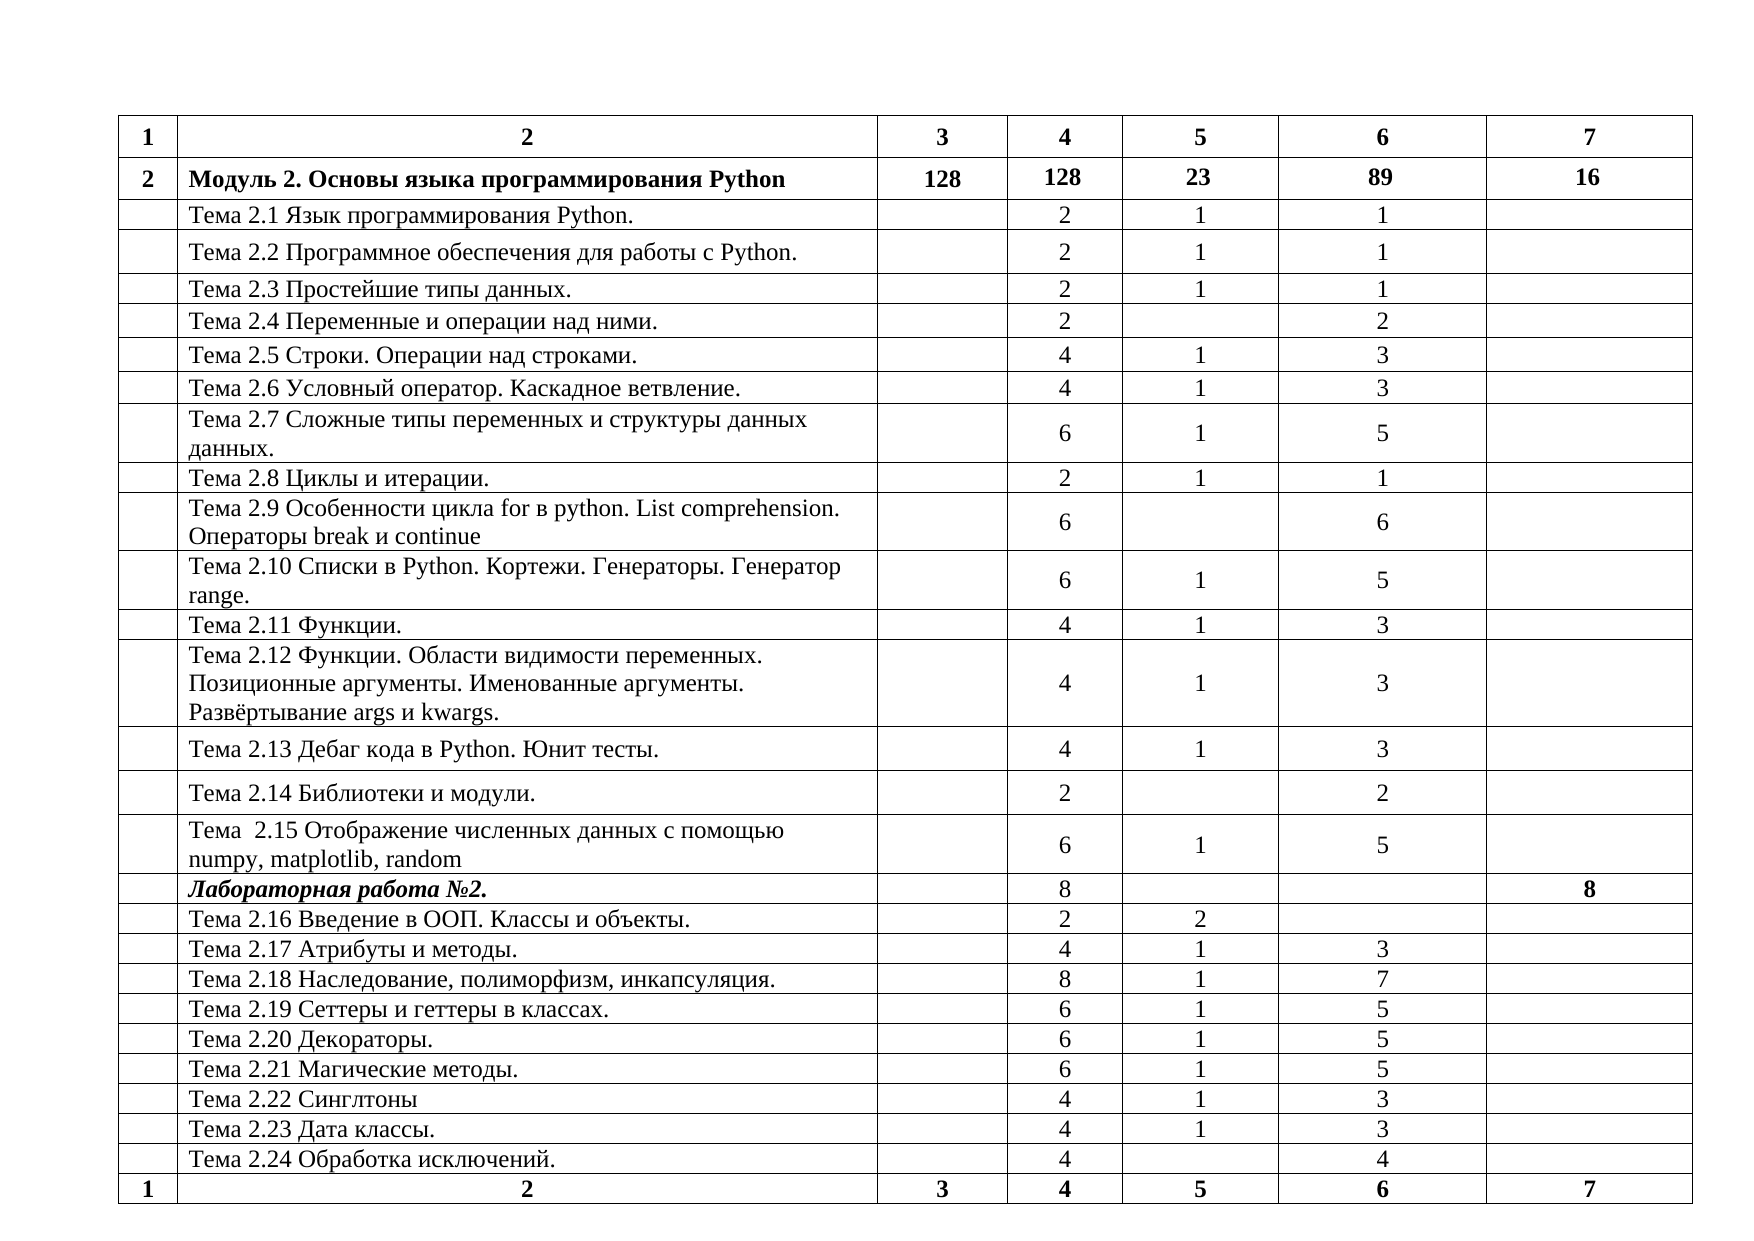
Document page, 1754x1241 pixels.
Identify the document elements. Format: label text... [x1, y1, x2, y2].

table_cell Тема 2.2 Программное обеспечения для работы с Python. [178, 230, 877, 273]
table_cell 8 [1008, 964, 1122, 993]
table_cell Тема 2.15 Отображение численных данных с помощью numpy, matplotlib, random [178, 815, 877, 873]
table_cell 1 [1123, 640, 1278, 726]
table_cell [1123, 1144, 1278, 1173]
table_cell [1487, 904, 1692, 933]
table_cell Тема 2.17 Атрибуты и методы. [178, 934, 877, 963]
table_cell 5 [1279, 1054, 1486, 1083]
table_cell 2 [1008, 230, 1122, 273]
table_cell 2 [119, 158, 177, 199]
table_cell [878, 640, 1007, 726]
table_cell 5 [1279, 994, 1486, 1023]
table_cell 3 [878, 116, 1007, 157]
table_cell 5 [1279, 551, 1486, 609]
table_cell 4 [1008, 116, 1122, 157]
table_cell [1279, 874, 1486, 903]
table_cell [878, 463, 1007, 492]
table_cell [119, 771, 177, 814]
table_cell [1487, 372, 1692, 403]
table_cell 1 [1123, 994, 1278, 1023]
table_cell 4 [1008, 1144, 1122, 1173]
table_cell 4 [1008, 1084, 1122, 1113]
table_cell [1123, 304, 1278, 337]
table_cell [1487, 463, 1692, 492]
table_cell 4 [1008, 372, 1122, 403]
table_cell 6 [1279, 1174, 1486, 1203]
table_cell 1 [119, 116, 177, 157]
table_cell [1487, 493, 1692, 550]
table_cell [119, 1024, 177, 1053]
table_cell 1 [119, 1174, 177, 1203]
table_cell 1 [1123, 1084, 1278, 1113]
table_cell [878, 610, 1007, 639]
table_cell 3 [1279, 934, 1486, 963]
table_cell 128 [1008, 158, 1122, 199]
table_cell [878, 771, 1007, 814]
table_cell 3 [1279, 610, 1486, 639]
table_cell 16 [1487, 158, 1692, 199]
table_cell [1487, 934, 1692, 963]
table_cell 1 [1279, 200, 1486, 229]
table_cell Тема 2.13 Дебаг кода в Python. Юнит тесты. [178, 727, 877, 770]
table_cell 5 [1123, 1174, 1278, 1203]
table_cell [119, 1054, 177, 1083]
table_cell 1 [1123, 338, 1278, 371]
table_cell 2 [1279, 771, 1486, 814]
table_cell [878, 304, 1007, 337]
table_cell [878, 1054, 1007, 1083]
table_cell [119, 338, 177, 371]
table_cell [119, 934, 177, 963]
table_cell [878, 274, 1007, 303]
table_cell [119, 372, 177, 403]
table_cell 89 [1279, 158, 1486, 199]
table_cell 2 [178, 116, 877, 157]
table_cell [119, 640, 177, 726]
table_cell Тема 2.24 Обработка исключений. [178, 1144, 877, 1173]
table_cell [1487, 200, 1692, 229]
table_cell 4 [1008, 727, 1122, 770]
table_cell [878, 964, 1007, 993]
table_cell [1487, 994, 1692, 1023]
table_cell [878, 230, 1007, 273]
table_cell 2 [1008, 200, 1122, 229]
table_cell 3 [1279, 338, 1486, 371]
table_cell [119, 994, 177, 1023]
table_cell [119, 964, 177, 993]
table_cell [119, 904, 177, 933]
table_cell [119, 230, 177, 273]
table_cell [878, 904, 1007, 933]
table_cell [119, 1144, 177, 1173]
table_cell 6 [1008, 551, 1122, 609]
table_cell 6 [1279, 116, 1486, 157]
table_cell [1487, 771, 1692, 814]
table_cell [119, 274, 177, 303]
table_cell [1487, 274, 1692, 303]
table_cell 4 [1008, 610, 1122, 639]
table_cell [119, 304, 177, 337]
table_cell [1487, 404, 1692, 462]
table_cell 1 [1123, 727, 1278, 770]
table_cell [119, 404, 177, 462]
table_cell 2 [1279, 304, 1486, 337]
table_cell [878, 372, 1007, 403]
table_cell [878, 1114, 1007, 1143]
table_cell [119, 727, 177, 770]
table_cell [1123, 874, 1278, 903]
table_cell 6 [1279, 493, 1486, 550]
table_cell 1 [1123, 934, 1278, 963]
table_cell 6 [1008, 994, 1122, 1023]
table_cell [878, 1024, 1007, 1053]
table_cell 1 [1123, 1054, 1278, 1083]
table_cell Тема 2.12 Функции. Области видимости переменных. Позиционные аргументы. Именованные аргументы. Развёртывание args и kwargs. [178, 640, 877, 726]
table_cell [1487, 304, 1692, 337]
table_cell 8 [1487, 874, 1692, 903]
table_cell 1 [1279, 463, 1486, 492]
table_cell [1487, 610, 1692, 639]
table_cell [119, 1114, 177, 1143]
table_cell Тема 2.19 Сеттеры и геттеры в классах. [178, 994, 877, 1023]
table_cell 5 [1279, 815, 1486, 873]
table_cell Тема 2.14 Библиотеки и модули. [178, 771, 877, 814]
table_cell [1487, 1144, 1692, 1173]
table_cell Тема 2.7 Сложные типы переменных и структуры данных данных. [178, 404, 877, 462]
table_cell [1487, 1114, 1692, 1143]
table_cell Тема 2.8 Циклы и итерации. [178, 463, 877, 492]
table_cell [878, 815, 1007, 873]
table_cell 1 [1123, 551, 1278, 609]
table_cell 2 [1008, 304, 1122, 337]
table_cell 4 [1279, 1144, 1486, 1173]
table_cell Модуль 2. Основы языка программирования Python [178, 158, 877, 199]
table_cell Тема 2.22 Синглтоны [178, 1084, 877, 1113]
table_cell 7 [1487, 1174, 1692, 1203]
table_cell [1487, 338, 1692, 371]
table_cell [119, 551, 177, 609]
table_cell [1123, 493, 1278, 550]
table_cell 3 [1279, 1114, 1486, 1143]
table_cell [119, 874, 177, 903]
table_cell Тема 2.3 Простейшие типы данных. [178, 274, 877, 303]
table_cell [878, 874, 1007, 903]
table_cell 3 [1279, 372, 1486, 403]
table_cell Тема 2.18 Наследование, полиморфизм, инкапсуляция. [178, 964, 877, 993]
table_cell [878, 994, 1007, 1023]
table_cell 6 [1008, 493, 1122, 550]
table_cell 5 [1279, 1024, 1486, 1053]
table_cell Тема 2.10 Списки в Python. Кортежи. Генераторы. Генератор range. [178, 551, 877, 609]
table_cell [878, 404, 1007, 462]
table_cell 6 [1008, 815, 1122, 873]
table_cell 23 [1123, 158, 1278, 199]
table_cell 2 [1008, 274, 1122, 303]
table_cell [119, 493, 177, 550]
table_cell 4 [1008, 640, 1122, 726]
table_cell 2 [1123, 904, 1278, 933]
table_cell [1487, 1084, 1692, 1113]
table_cell [1487, 1024, 1692, 1053]
table_cell 3 [1279, 640, 1486, 726]
table_cell Тема 2.20 Декораторы. [178, 1024, 877, 1053]
table_cell Тема 2.9 Особенности цикла for в python. List comprehension. Операторы break и continue [178, 493, 877, 550]
table_cell 6 [1008, 1054, 1122, 1083]
table_cell [119, 463, 177, 492]
table_cell [1279, 904, 1486, 933]
table_cell 128 [878, 158, 1007, 199]
table_cell 1 [1123, 230, 1278, 273]
table_cell Тема 2.5 Строки. Операции над строками. [178, 338, 877, 371]
table_cell [1487, 640, 1692, 726]
table_cell 2 [1008, 904, 1122, 933]
table_cell Тема 2.11 Функции. [178, 610, 877, 639]
table_cell [119, 1084, 177, 1113]
table_cell [1123, 771, 1278, 814]
table_cell [119, 815, 177, 873]
table_cell 7 [1279, 964, 1486, 993]
table_cell 1 [1123, 200, 1278, 229]
table_cell 1 [1123, 1024, 1278, 1053]
table_cell Лабораторная работа №2. [178, 874, 877, 903]
table_cell Тема 2.23 Дата классы. [178, 1114, 877, 1143]
table_cell 3 [878, 1174, 1007, 1203]
table_cell 1 [1123, 815, 1278, 873]
table_cell 1 [1279, 230, 1486, 273]
table_cell [1487, 230, 1692, 273]
table_cell [1487, 551, 1692, 609]
table_cell 6 [1008, 1024, 1122, 1053]
table_cell 1 [1279, 274, 1486, 303]
table_cell 7 [1487, 116, 1692, 157]
table_cell 1 [1123, 964, 1278, 993]
table_cell 5 [1279, 404, 1486, 462]
table_cell [878, 1144, 1007, 1173]
table_cell 4 [1008, 934, 1122, 963]
table_cell 5 [1123, 116, 1278, 157]
table_cell 3 [1279, 1084, 1486, 1113]
table_cell 2 [178, 1174, 877, 1203]
table_cell Тема 2.6 Условный оператор. Каскадное ветвление. [178, 372, 877, 403]
table_cell 1 [1123, 404, 1278, 462]
table_cell 2 [1008, 771, 1122, 814]
table_cell [878, 727, 1007, 770]
table_cell Тема 2.1 Язык программирования Python. [178, 200, 877, 229]
table_cell 4 [1008, 338, 1122, 371]
table_cell [1487, 815, 1692, 873]
table_cell 2 [1008, 463, 1122, 492]
table_cell [878, 493, 1007, 550]
table_cell [878, 338, 1007, 371]
table_cell Тема 2.16 Введение в ООП. Классы и объекты. [178, 904, 877, 933]
table_cell [878, 1084, 1007, 1113]
table_cell 1 [1123, 463, 1278, 492]
table_cell Тема 2.4 Переменные и операции над ними. [178, 304, 877, 337]
table_cell [119, 200, 177, 229]
table_cell Тема 2.21 Магические методы. [178, 1054, 877, 1083]
table_cell 3 [1279, 727, 1486, 770]
table_cell 1 [1123, 610, 1278, 639]
table_cell [1487, 1054, 1692, 1083]
table_cell [119, 610, 177, 639]
table_cell 1 [1123, 1114, 1278, 1143]
table_cell [1487, 964, 1692, 993]
table_cell 1 [1123, 372, 1278, 403]
table_cell 8 [1008, 874, 1122, 903]
table_cell 1 [1123, 274, 1278, 303]
table_cell [878, 551, 1007, 609]
table_cell 4 [1008, 1174, 1122, 1203]
table_cell [878, 934, 1007, 963]
table_cell [878, 200, 1007, 229]
table_cell 4 [1008, 1114, 1122, 1143]
table_cell [1487, 727, 1692, 770]
table_cell 6 [1008, 404, 1122, 462]
